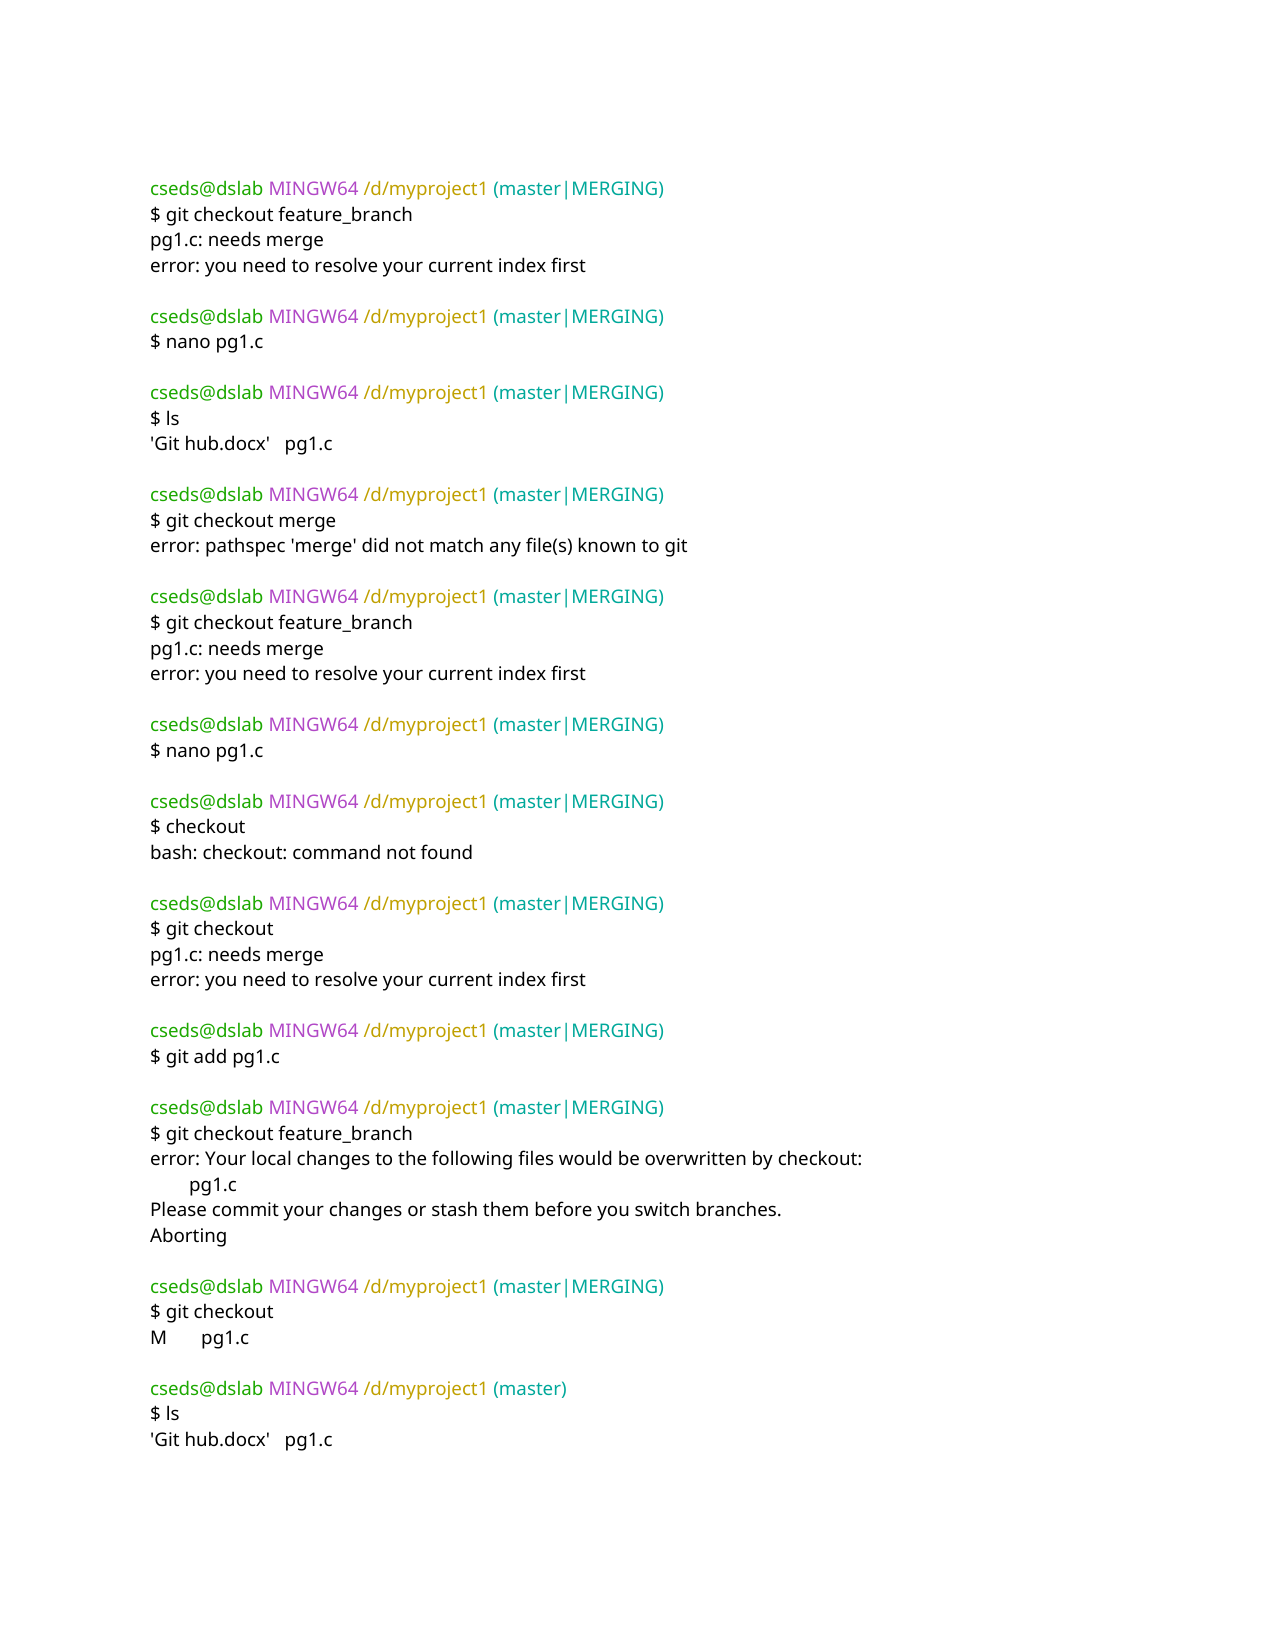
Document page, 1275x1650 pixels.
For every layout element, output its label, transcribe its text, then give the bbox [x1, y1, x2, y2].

text cseds@dslab MINGW64 /d/myproject1 (master|MERGING) [150, 788, 1125, 813]
text Please commit your changes or stash them before you switch branches. [150, 1196, 1125, 1222]
text $ git add pg1.c [150, 1043, 1125, 1069]
text cseds@dslab MINGW64 /d/myproject1 (master|MERGING) [150, 380, 1125, 405]
text pg1.c [150, 1171, 1125, 1196]
text pg1.c: needs merge [150, 227, 1125, 252]
text $ git checkout [150, 916, 1125, 941]
text $ checkout [150, 813, 1125, 839]
text $ git checkout [150, 1298, 1125, 1324]
text cseds@dslab MINGW64 /d/myproject1 (master|MERGING) [150, 1018, 1125, 1043]
text $ git checkout feature_branch [150, 1120, 1125, 1145]
text $ git checkout feature_branch [150, 609, 1125, 635]
text cseds@dslab MINGW64 /d/myproject1 (master|MERGING) [150, 1273, 1125, 1298]
text cseds@dslab MINGW64 /d/myproject1 (master|MERGING) [150, 482, 1125, 507]
text cseds@dslab MINGW64 /d/myproject1 (master|MERGING) [150, 584, 1125, 609]
text error: Your local changes to the following files would be overwritten by checkout: [150, 1145, 1125, 1171]
text bash: checkout: command not found [150, 839, 1125, 864]
text M pg1.c [150, 1324, 1125, 1349]
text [150, 303, 1125, 329]
text $ git checkout merge [150, 507, 1125, 533]
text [150, 1375, 1125, 1401]
text pg1.c: needs merge [150, 635, 1125, 660]
text cseds@dslab MINGW64 /d/myproject1 (master|MERGING) [150, 711, 1125, 737]
text Aborting [150, 1222, 1125, 1247]
text $ nano pg1.c [150, 329, 1125, 354]
text $ ls [150, 1401, 1125, 1426]
text $ git checkout feature_branch [150, 201, 1125, 227]
text pg1.c: needs merge [150, 941, 1125, 967]
text cseds@dslab MINGW64 /d/myproject1 (master|MERGING) [150, 1094, 1125, 1120]
text error: pathspec 'merge' did not match any file(s) known to git [150, 533, 1125, 558]
text $ nano pg1.c [150, 737, 1125, 762]
text $ ls [150, 405, 1125, 431]
text cseds@dslab MINGW64 /d/myproject1 (master|MERGING) [150, 890, 1125, 916]
text 'Git hub.docx' pg1.c [150, 1426, 1125, 1452]
text 'Git hub.docx' pg1.c [150, 431, 1125, 456]
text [150, 252, 1125, 278]
text error: you need to resolve your current index first [150, 967, 1125, 992]
text error: you need to resolve your current index first [150, 660, 1125, 686]
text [150, 176, 1125, 201]
